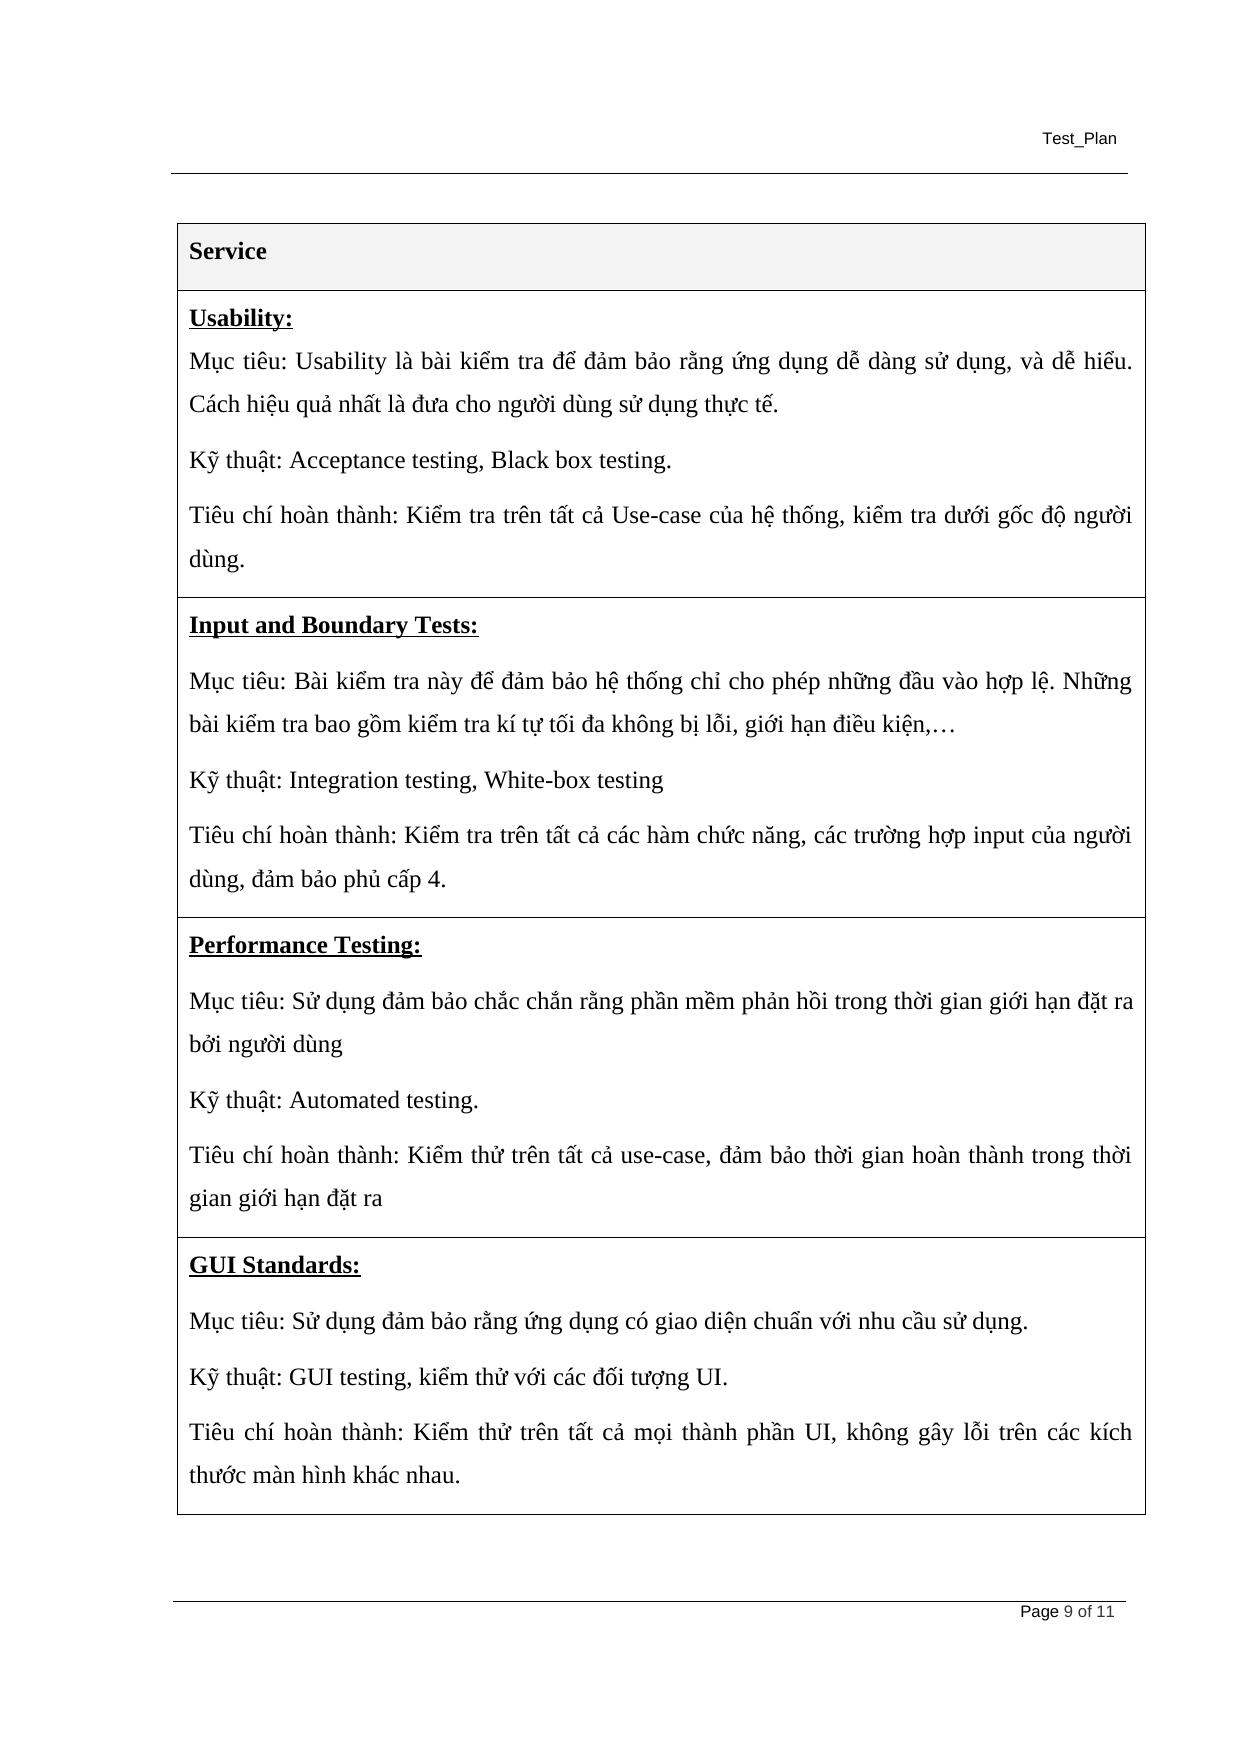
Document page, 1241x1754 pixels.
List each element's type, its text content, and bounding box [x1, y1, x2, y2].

table_cell Performance Testing: Mục tiêu: Sử dụng đảm bảo chắc chắn rằng phần mềm phản hồi trong thời gian giới hạn đặt ra bởi người dùng Kỹ thuật: Automated testing. Tiêu chí hoàn thành: Kiểm thử trên tất cả use-case, đảm bảo thời gian hoàn thành trong thời gian giới hạn đặt ra [178, 918, 1145, 1237]
table_cell GUI Standards: Mục tiêu: Sử dụng đảm bảo rằng ứng dụng có giao diện chuẩn với nhu cầu sử dụng. Kỹ thuật: GUI testing, kiểm thử với các đối tượng UI. Tiêu chí hoàn thành: Kiểm thử trên tất cả mọi thành phần UI, không gây lỗi trên các kích thước màn hình khác nhau. [178, 1238, 1145, 1513]
table_cell Input and Boundary Tests: Mục tiêu: Bài kiểm tra này để đảm bảo hệ thống chỉ cho phép những đầu vào hợp lệ. Những bài kiểm tra bao gồm kiểm tra kí tự tối đa không bị lỗi, giới hạn điều kiện,… Kỹ thuật: Integration testing, White-box testing Tiêu chí hoàn thành: Kiểm tra trên tất cả các hàm chức năng, các trường hợp input của người dùng, đảm bảo phủ cấp 4. [178, 598, 1145, 917]
table_header Service [178, 224, 1145, 289]
table_cell Usability: Mục tiêu: Usability là bài kiểm tra để đảm bảo rằng ứng dụng dễ dàng sử dụng, và dễ hiểu. Cách hiệu quả nhất là đưa cho người dùng sử dụng thực tế. Kỹ thuật: Acceptance testing, Black box testing. Tiêu chí hoàn thành: Kiểm tra trên tất cả Use-case của hệ thống, kiểm tra dưới gốc độ người dùng. [178, 291, 1145, 597]
